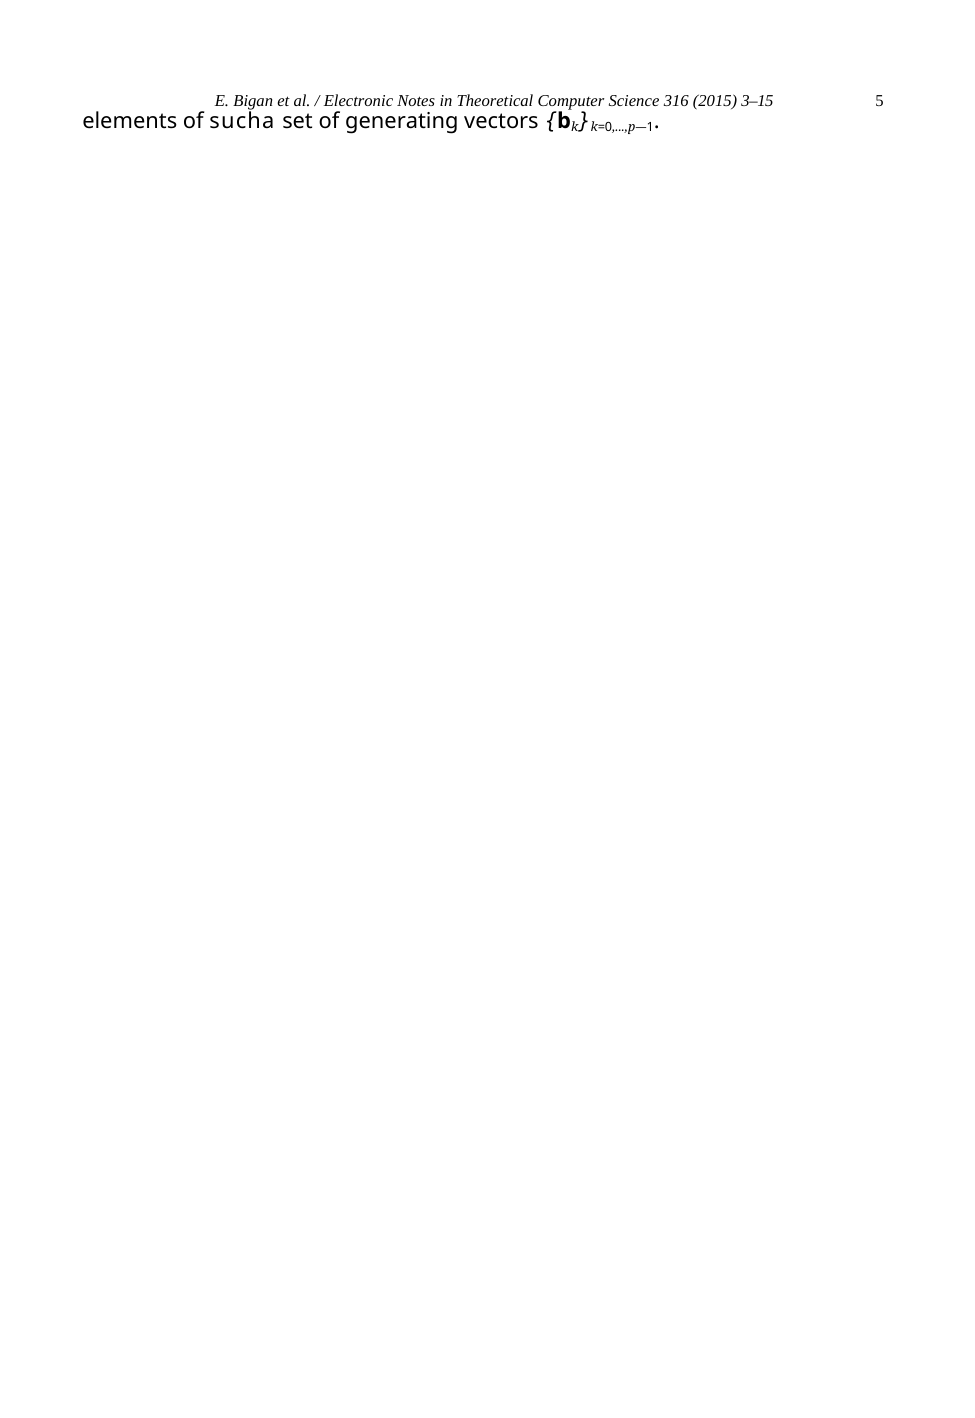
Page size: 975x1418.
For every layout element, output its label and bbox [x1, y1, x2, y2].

text [82, 108, 881, 134]
